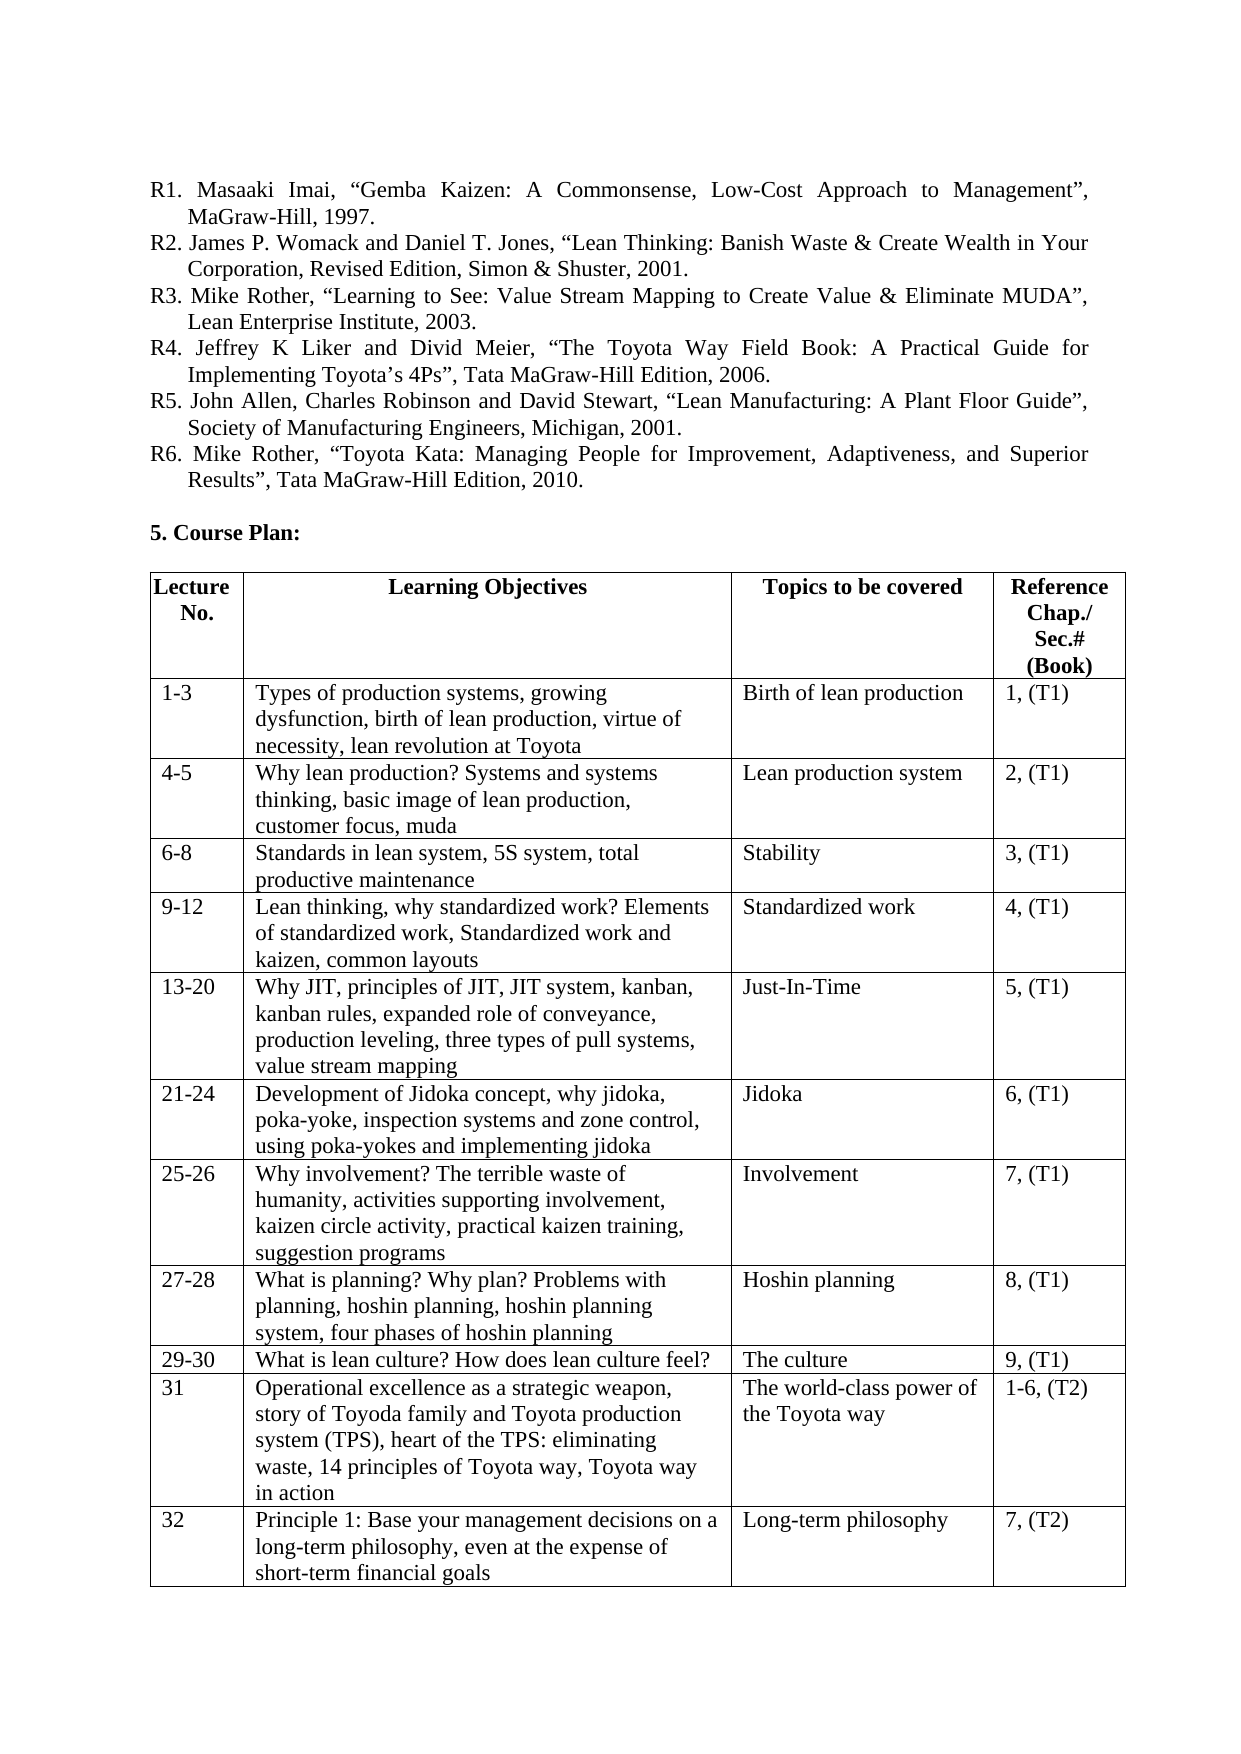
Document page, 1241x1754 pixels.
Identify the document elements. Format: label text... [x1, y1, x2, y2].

text R3. Mike Rother, “Learning to See: Value Stream Mapping to Create Value & Eliminate MUDA”, Lean Enterprise Institute, 2003. [150, 282, 1090, 334]
text R5. John Allen, Charles Robinson and David Stewart, “Lean Manufacturing: A Plant Floor Guide”, Society of Manufacturing Engineers, Michigan, 2001. [150, 387, 1090, 440]
text 5. Course Plan: [150, 519, 1090, 545]
table_cell 1, (T1) [994, 679, 1125, 758]
table_cell Birth of lean production [732, 679, 993, 758]
table_cell Involvement [732, 1160, 993, 1265]
text R2. James P. Womack and Daniel T. Jones, “Lean Thinking: Banish Waste & Create Wealth in Your Corporation, Revised Edition, Simon & Shuster, 2001. [150, 229, 1090, 282]
table_cell Why involvement? The terrible waste of humanity, activities supporting involvement, kaizen circle activity, practical kaizen training, suggestion programs [244, 1160, 731, 1265]
table_cell Why lean production? Systems and systems thinking, basic image of lean production, customer focus, muda [244, 759, 731, 838]
text R6. Mike Rother, “Toyota Kata: Managing People for Improvement, Adaptiveness, and Superior Results”, Tata MaGraw-Hill Edition, 2010. [150, 440, 1090, 493]
table_header Topics to be covered [732, 573, 993, 678]
table_cell 27-28 [151, 1266, 243, 1345]
table_cell 7, (T2) [994, 1507, 1125, 1586]
table_cell Hoshin planning [732, 1266, 993, 1345]
table_cell 6, (T1) [994, 1080, 1125, 1159]
table_cell 9, (T1) [994, 1346, 1125, 1373]
text R1. Masaaki Imai, “Gemba Kaizen: A Commonsense, Low-Cost Approach to Management”, MaGraw-Hill, 1997. [150, 176, 1090, 229]
table_cell 31 [151, 1374, 243, 1506]
table_header Reference Chap./Sec.# (Book) [994, 573, 1125, 678]
table_cell Why JIT, principles of JIT, JIT system, kanban, kanban rules, expanded role of conveyance, production leveling, three types of pull systems, value stream mapping [244, 973, 731, 1079]
table_cell Lean thinking, why standardized work? Elements of standardized work, Standardized work and kaizen, common layouts [244, 893, 731, 972]
table_cell 3, (T1) [994, 839, 1125, 892]
table_cell 4, (T1) [994, 893, 1125, 972]
table_cell 7, (T1) [994, 1160, 1125, 1265]
table_cell Principle 1: Base your management decisions on a long-term philosophy, even at the expense of short-term financial goals [244, 1507, 731, 1586]
table_cell 29-30 [151, 1346, 243, 1373]
table_cell What is lean culture? How does lean culture feel? [244, 1346, 731, 1373]
table_cell Standardized work [732, 893, 993, 972]
table_header Learning Objectives [244, 573, 731, 678]
table_cell 1-6, (T2) [994, 1374, 1125, 1506]
table_cell 9-12 [151, 893, 243, 972]
table_cell Types of production systems, growing dysfunction, birth of lean production, virtue of necessity, lean revolution at Toyota [244, 679, 731, 758]
table_cell Long-term philosophy [732, 1507, 993, 1586]
table_cell The world-class power of the Toyota way [732, 1374, 993, 1506]
table_cell Just-In-Time [732, 973, 993, 1079]
table_cell Stability [732, 839, 993, 892]
table_cell Lean production system [732, 759, 993, 838]
table_cell 6-8 [151, 839, 243, 892]
table_cell Jidoka [732, 1080, 993, 1159]
table_cell Operational excellence as a strategic weapon, story of Toyoda family and Toyota production system (TPS), heart of the TPS: eliminating waste, 14 principles of Toyota way, Toyota way in action [244, 1374, 731, 1506]
table_cell Standards in lean system, 5S system, total productive maintenance [244, 839, 731, 892]
table_cell 4-5 [151, 759, 243, 838]
table_cell 8, (T1) [994, 1266, 1125, 1345]
table_cell 25-26 [151, 1160, 243, 1265]
table_cell What is planning? Why plan? Problems with planning, hoshin planning, hoshin planning system, four phases of hoshin planning [244, 1266, 731, 1345]
table_cell 13-20 [151, 973, 243, 1079]
table_header Lecture No. [151, 573, 243, 678]
text R4. Jeffrey K Liker and Divid Meier, “The Toyota Way Field Book: A Practical Guide for Implementing Toyota’s 4Ps”, Tata MaGraw-Hill Edition, 2006. [150, 334, 1090, 387]
table_cell 32 [151, 1507, 243, 1586]
table_cell 2, (T1) [994, 759, 1125, 838]
table_cell The culture [732, 1346, 993, 1373]
table_cell 5, (T1) [994, 973, 1125, 1079]
table_cell Development of Jidoka concept, why jidoka, poka-yoke, inspection systems and zone control, using poka-yokes and implementing jidoka [244, 1080, 731, 1159]
table_cell 1-3 [151, 679, 243, 758]
table_cell 21-24 [151, 1080, 243, 1159]
